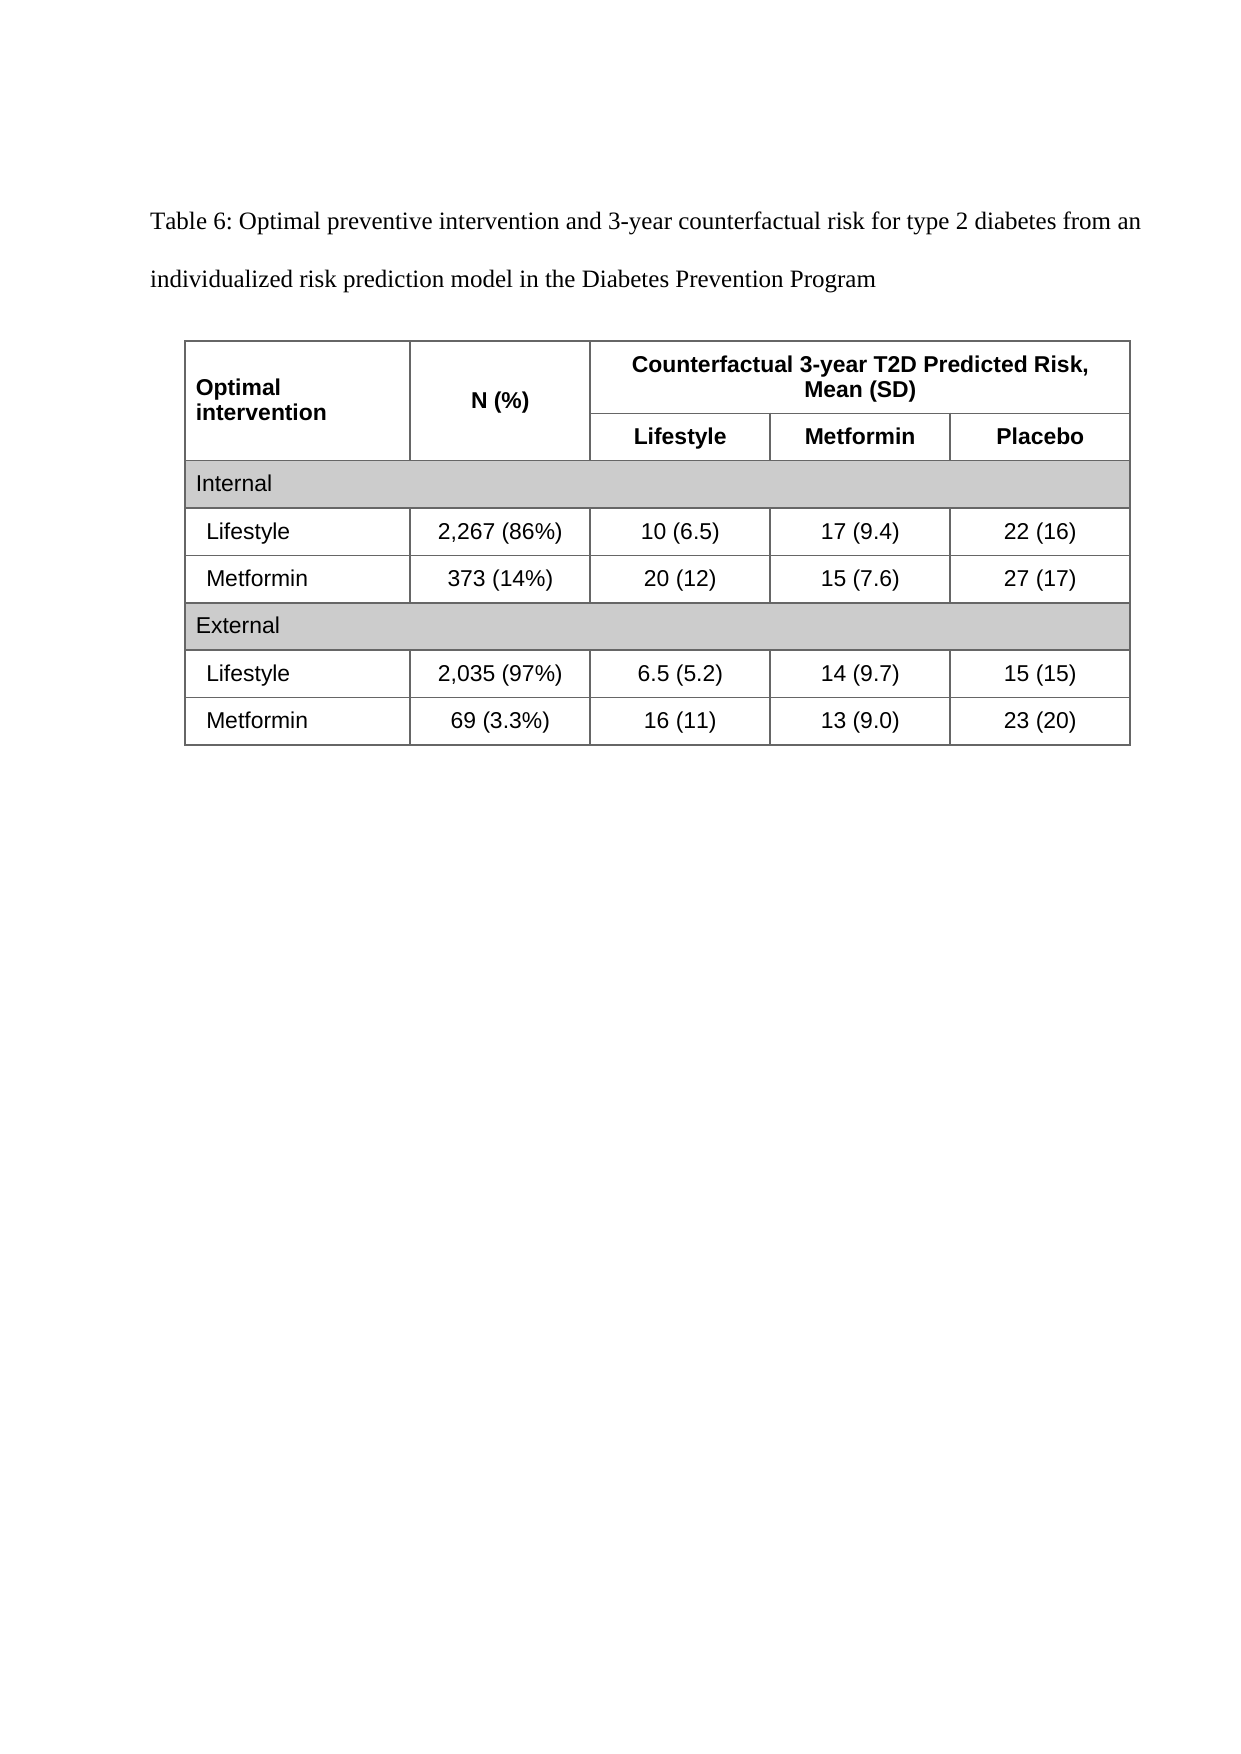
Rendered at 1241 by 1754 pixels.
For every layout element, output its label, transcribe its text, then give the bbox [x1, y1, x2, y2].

text Table 6: Optimal preventive intervention and 3-year counterfactual risk for type 2 diabetes from an individualized risk prediction model in the Diabetes Prevention Program [150, 206, 1165, 292]
table_cell Metformin [771, 414, 949, 460]
table_header Counterfactual 3-year T2D Predicted Risk, Mean (SD) [591, 342, 1129, 412]
table_cell 17 (9.4) [771, 509, 949, 554]
table_cell 16 (11) [591, 698, 769, 744]
table_cell 10 (6.5) [591, 509, 769, 554]
table_cell Lifestyle [591, 414, 769, 460]
table_cell 373 (14%) [411, 556, 589, 602]
table_cell 15 (7.6) [771, 556, 949, 602]
table_cell 69 (3.3%) [411, 698, 589, 744]
table_header N (%) [411, 342, 589, 460]
table_cell 23 (20) [951, 698, 1129, 744]
table_cell Placebo [951, 414, 1129, 460]
table_cell External [186, 604, 1129, 649]
table_cell 20 (12) [591, 556, 769, 602]
table_cell 2,267 (86%) [411, 509, 589, 554]
table_cell Lifestyle [186, 509, 409, 554]
table_cell 27 (17) [951, 556, 1129, 602]
table_cell 6.5 (5.2) [591, 651, 769, 697]
table_cell 15 (15) [951, 651, 1129, 697]
table_cell 22 (16) [951, 509, 1129, 554]
table_cell Metformin [186, 556, 409, 602]
table_cell Metformin [186, 698, 409, 744]
table_cell 13 (9.0) [771, 698, 949, 744]
table_cell 14 (9.7) [771, 651, 949, 697]
table_cell 2,035 (97%) [411, 651, 589, 697]
table_cell Lifestyle [186, 651, 409, 697]
table_cell Internal [186, 461, 1129, 507]
table_header Optimal intervention [186, 342, 409, 460]
